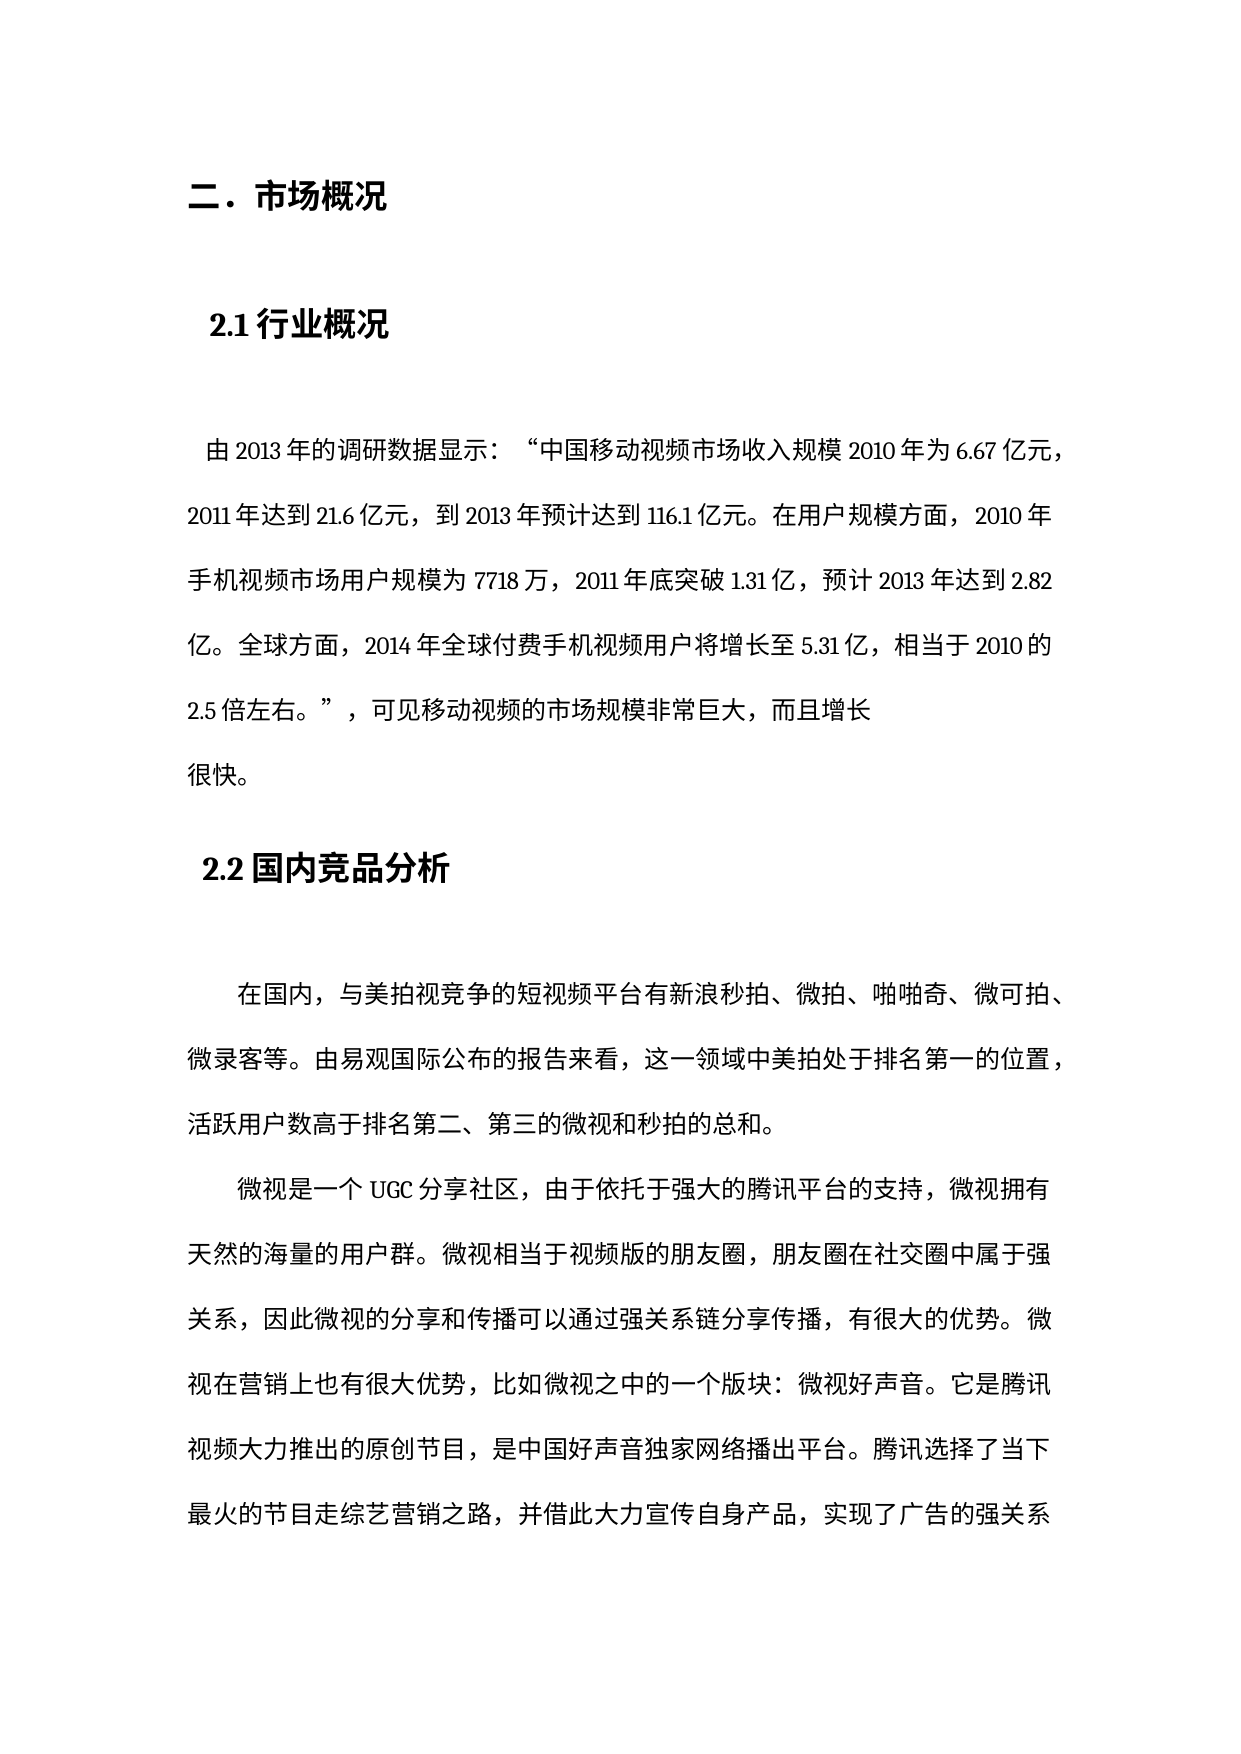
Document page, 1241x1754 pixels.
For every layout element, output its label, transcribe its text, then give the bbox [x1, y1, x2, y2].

text 由2013年的调研数据显示：“中国移动视频市场收入规模2010年为6.67亿元，2011年达到21.6亿元，到2013年预计达到116.1亿元。在用户规模方面，2010年手机视频市场用户规模为7718万，2011年底突破1.31亿，预计2013年达到2.82亿。全球方面，2014年全球付费手机视频用户将增长至5.31亿，相当于2010的2.5倍左右。”，可见移动视频的市场规模非常巨大，而且增长 [187, 416, 1053, 741]
text 很快。 [187, 741, 1053, 806]
subtitle 2.2 国内竞品分析 [187, 833, 1053, 898]
subtitle 二．市场概况 [187, 162, 1053, 227]
text 在国内，与美拍视竞争的短视频平台有新浪秒拍、微拍、啪啪奇、微可拍、微录客等。由易观国际公布的报告来看，这一领域中美拍处于排名第一的位置，活跃用户数高于排名第二、第三的微视和秒拍的总和。 [187, 961, 1053, 1156]
subtitle 2.1 行业概况 [187, 289, 1053, 354]
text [187, 1156, 1053, 1546]
